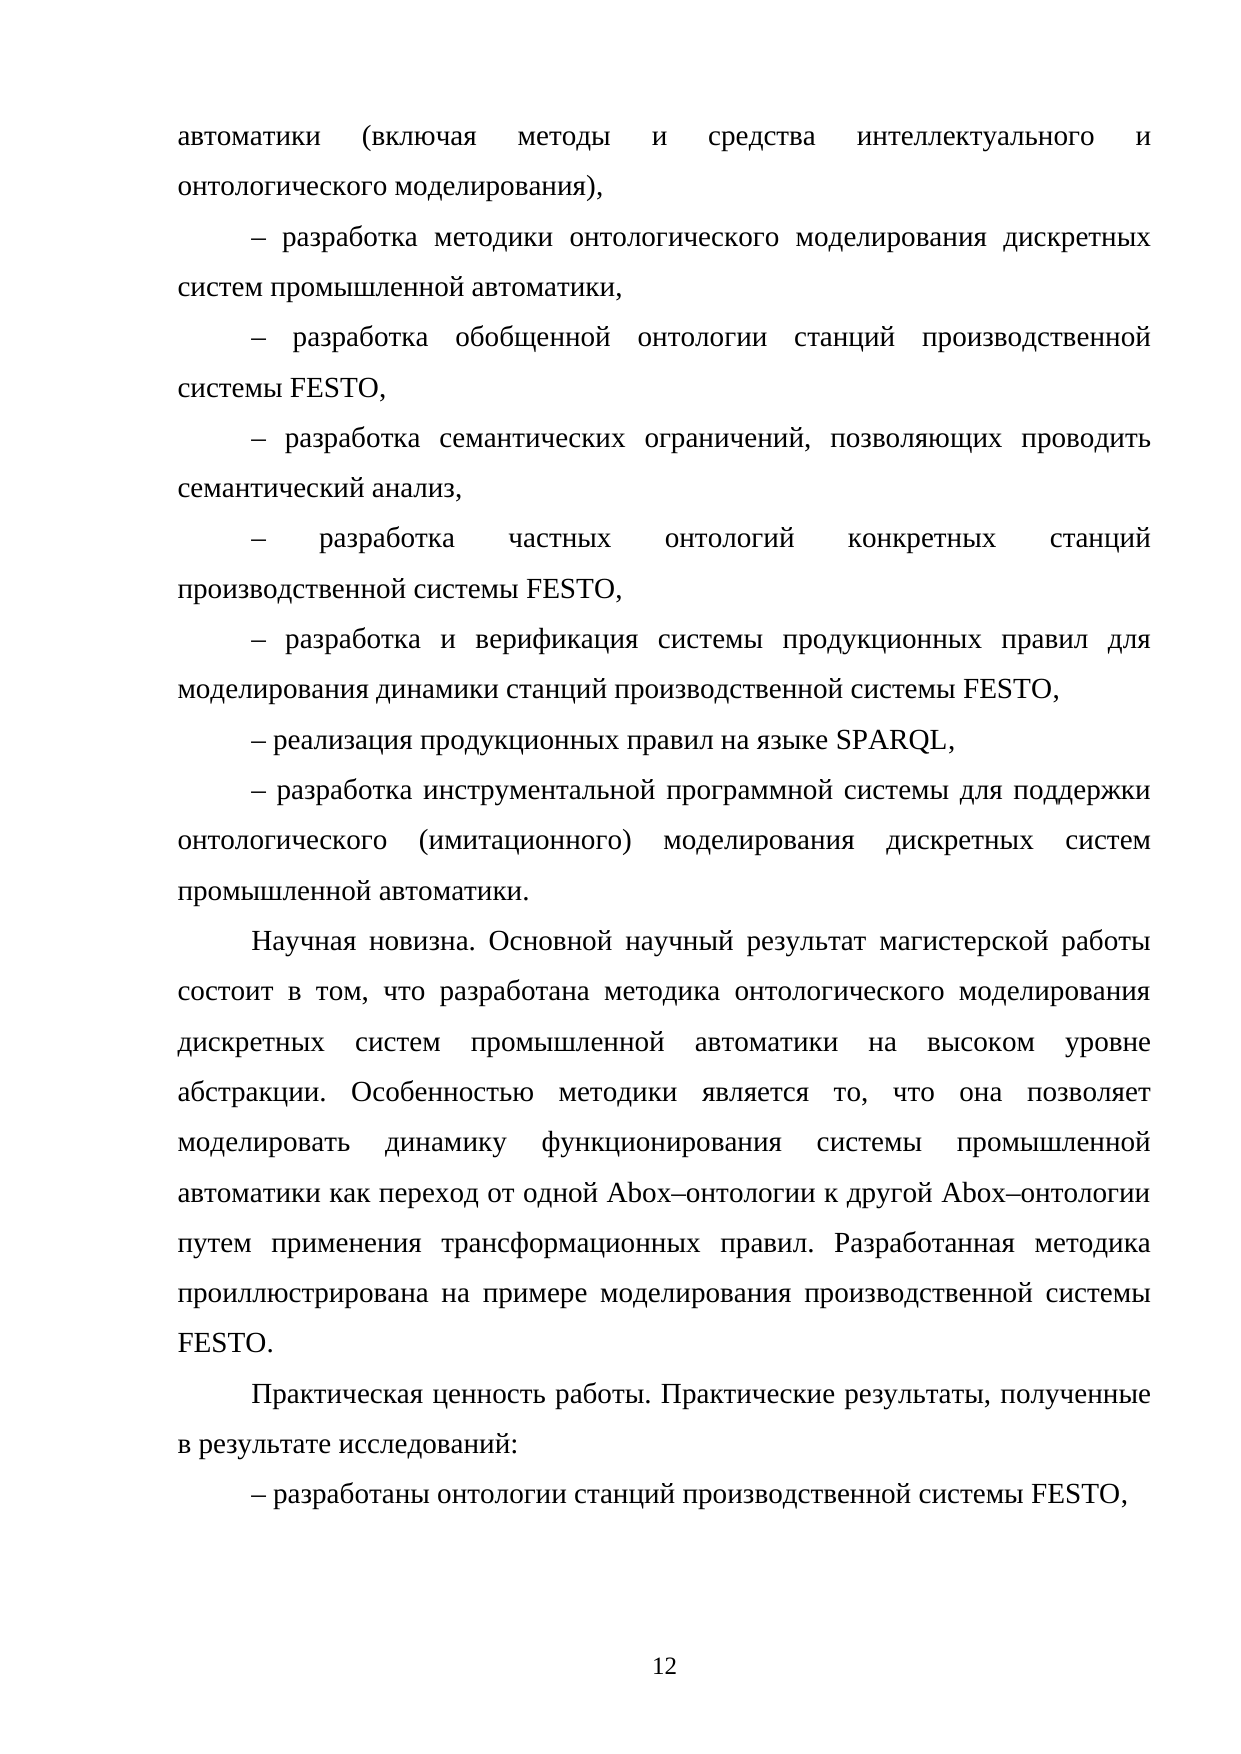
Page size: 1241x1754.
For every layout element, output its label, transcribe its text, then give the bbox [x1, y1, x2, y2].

text Научная новизна. Основной научный результат магистерской работы состоит в том, что разработана методика онтологического моделирования дискретных систем промышленной автоматики на высоком уровне абстракции. Особенностью методики является то, что она позволяет моделировать динамику функционирования системы промышленной автоматики как переход от одной Abox–онтологии к другой Abox–онтологии путем применения трансформационных правил. Разработанная методика проиллюстрирована на примере моделирования производственной системы FESTO. [177, 923, 1152, 1359]
text – разработка инструментальной программной системы для поддержки онтологического (имитационного) моделирования дискретных систем промышленной автоматики. [177, 772, 1152, 906]
text – разработка методики онтологического моделирования дискретных систем промышленной автоматики, [177, 219, 1152, 303]
text Практическая ценность работы. Практические результаты, полученные в результате исследований: [177, 1376, 1152, 1460]
text – разработка частных онтологий конкретных станций производственной системы FESTO, [177, 521, 1152, 604]
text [177, 118, 1152, 202]
text – разработка семантических ограничений, позволяющих проводить семантический анализ, [177, 420, 1152, 504]
text – разработка обобщенной онтологии станций производственной системы FESTO, [177, 319, 1152, 403]
text – разработка и верификация системы продукционных правил для моделирования динамики станций производственной системы FESTO, [177, 621, 1152, 705]
text – реализация продукционных правил на языке SPARQL, [177, 722, 1152, 755]
text – разработаны онтологии станций производственной системы FESTO, [177, 1477, 1152, 1510]
